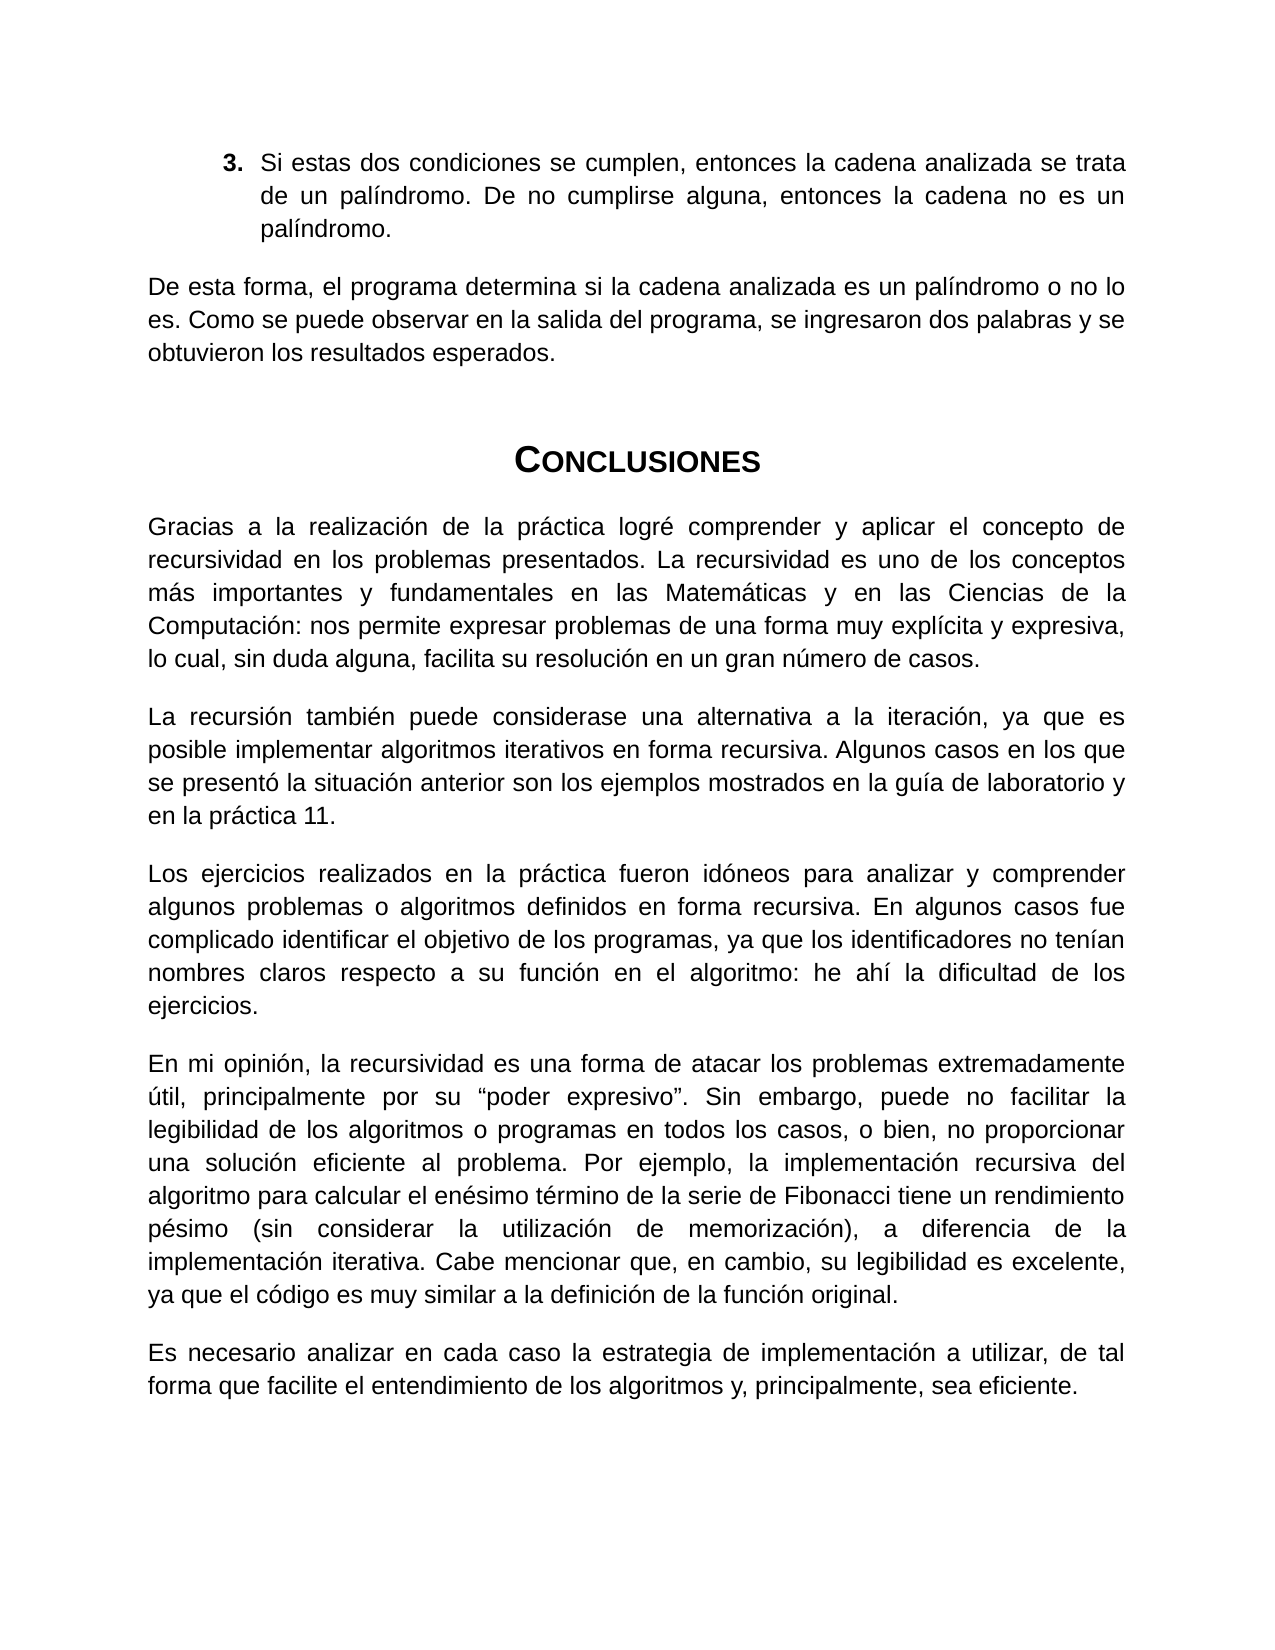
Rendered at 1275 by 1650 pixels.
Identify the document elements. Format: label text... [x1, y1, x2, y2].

text La recursión también puede considerase una alternativa a la iteración, ya que es posible implementar algoritmos iterativos en forma recursiva. Algunos casos en los que se presentó la situación anterior son los ejemplos mostrados en la guía de laboratorio y en la práctica 11. [148, 702, 1127, 830]
list Si estas dos condiciones se cumplen, entonces la cadena analizada se trata de un palíndromo. De no cumplirse alguna, entonces la cadena no es un palíndromo. [223, 148, 1127, 242]
text Conclusiones [148, 437, 1127, 480]
text De esta forma, el programa determina si la cadena analizada es un palíndromo o no lo es. Como se puede observar en la salida del programa, se ingresaron dos palabras y se obtuvieron los resultados esperados. [148, 272, 1127, 367]
text En mi opinión, la recursividad es una forma de atacar los problemas extremadamente útil, principalmente por su “poder expresivo”. Sin embargo, puede no facilitar la legibilidad de los algoritmos o programas en todos los casos, o bien, no proporcionar una solución eficiente al problema. Por ejemplo, la implementación recursiva del algoritmo para calcular el enésimo término de la serie de Fibonacci tiene un rendimiento pésimo (sin considerar la utilización de memorización), a diferencia de la implementación iterativa. Cabe mencionar que, en cambio, su legibilidad es excelente, ya que el código es muy similar a la definición de la función original. [148, 1049, 1127, 1309]
text Gracias a la realización de la práctica logré comprender y aplicar el concepto de recursividad en los problemas presentados. La recursividad es uno de los conceptos más importantes y fundamentales en las Matemáticas y en las Ciencias de la Computación: nos permite expresar problemas de una forma muy explícita y expresiva, lo cual, sin duda alguna, facilita su resolución en un gran número de casos. [148, 512, 1127, 673]
text Los ejercicios realizados en la práctica fueron idóneos para analizar y comprender algunos problemas o algoritmos definidos en forma recursiva. En algunos casos fue complicado identificar el objetivo de los programas, ya que los identificadores no tenían nombres claros respecto a su función en el algoritmo: he ahí la dificultad de los ejercicios. [148, 859, 1127, 1020]
text Es necesario analizar en cada caso la estrategia de implementación a utilizar, de tal forma que facilite el entendimiento de los algoritmos y, principalmente, sea eficiente. [148, 1338, 1127, 1400]
